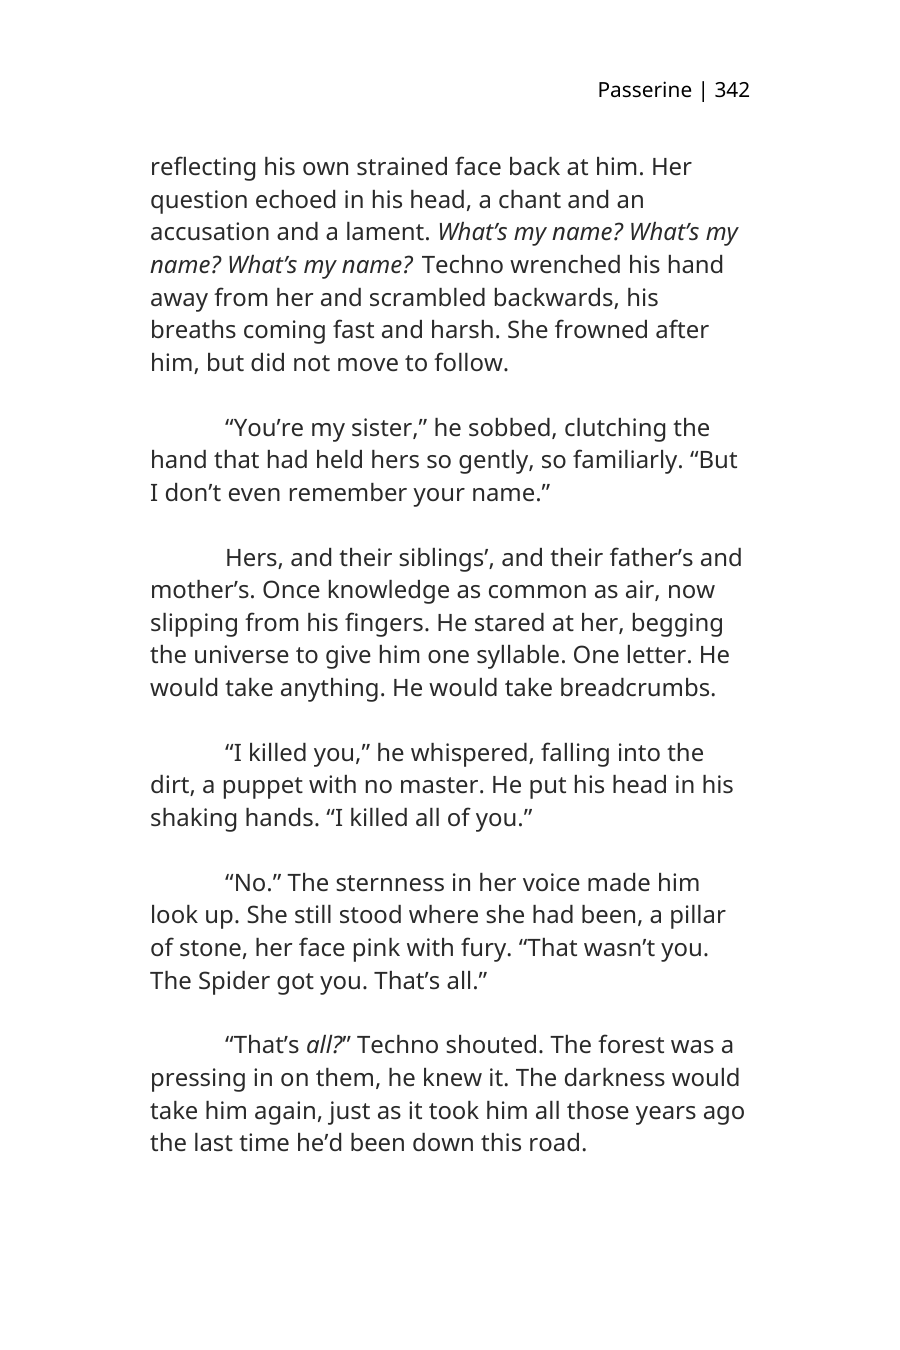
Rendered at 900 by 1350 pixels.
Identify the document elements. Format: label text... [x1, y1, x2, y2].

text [150, 150, 750, 378]
text “That’s all?” Techno shouted. The forest was a pressing in on them, he knew it. The darkness would take him again, just as it took him all those years ago the last time he’d been down this road. [150, 1028, 750, 1159]
text “No.” The sternness in her voice made him look up. She still stood where she had been, a pillar of stone, her face pink with fury. “That wasn’t you. The Spider got you. That’s all.” [150, 866, 750, 996]
text “You’re my sister,” he sobbed, clutching the hand that had held hers so gently, so familiarly. “But I don’t even remember your name.” [150, 410, 750, 508]
text “I killed you,” he whispered, falling into the dirt, a puppet with no master. He put his head in his shaking hands. “I killed all of you.” [150, 736, 750, 833]
text Hers, and their siblings’, and their father’s and mother’s. Once knowledge as common as air, now slipping from his fingers. He stared at her, begging the universe to give him one syllable. One letter. He would take anything. He would take breadcrumbs. [150, 540, 750, 703]
